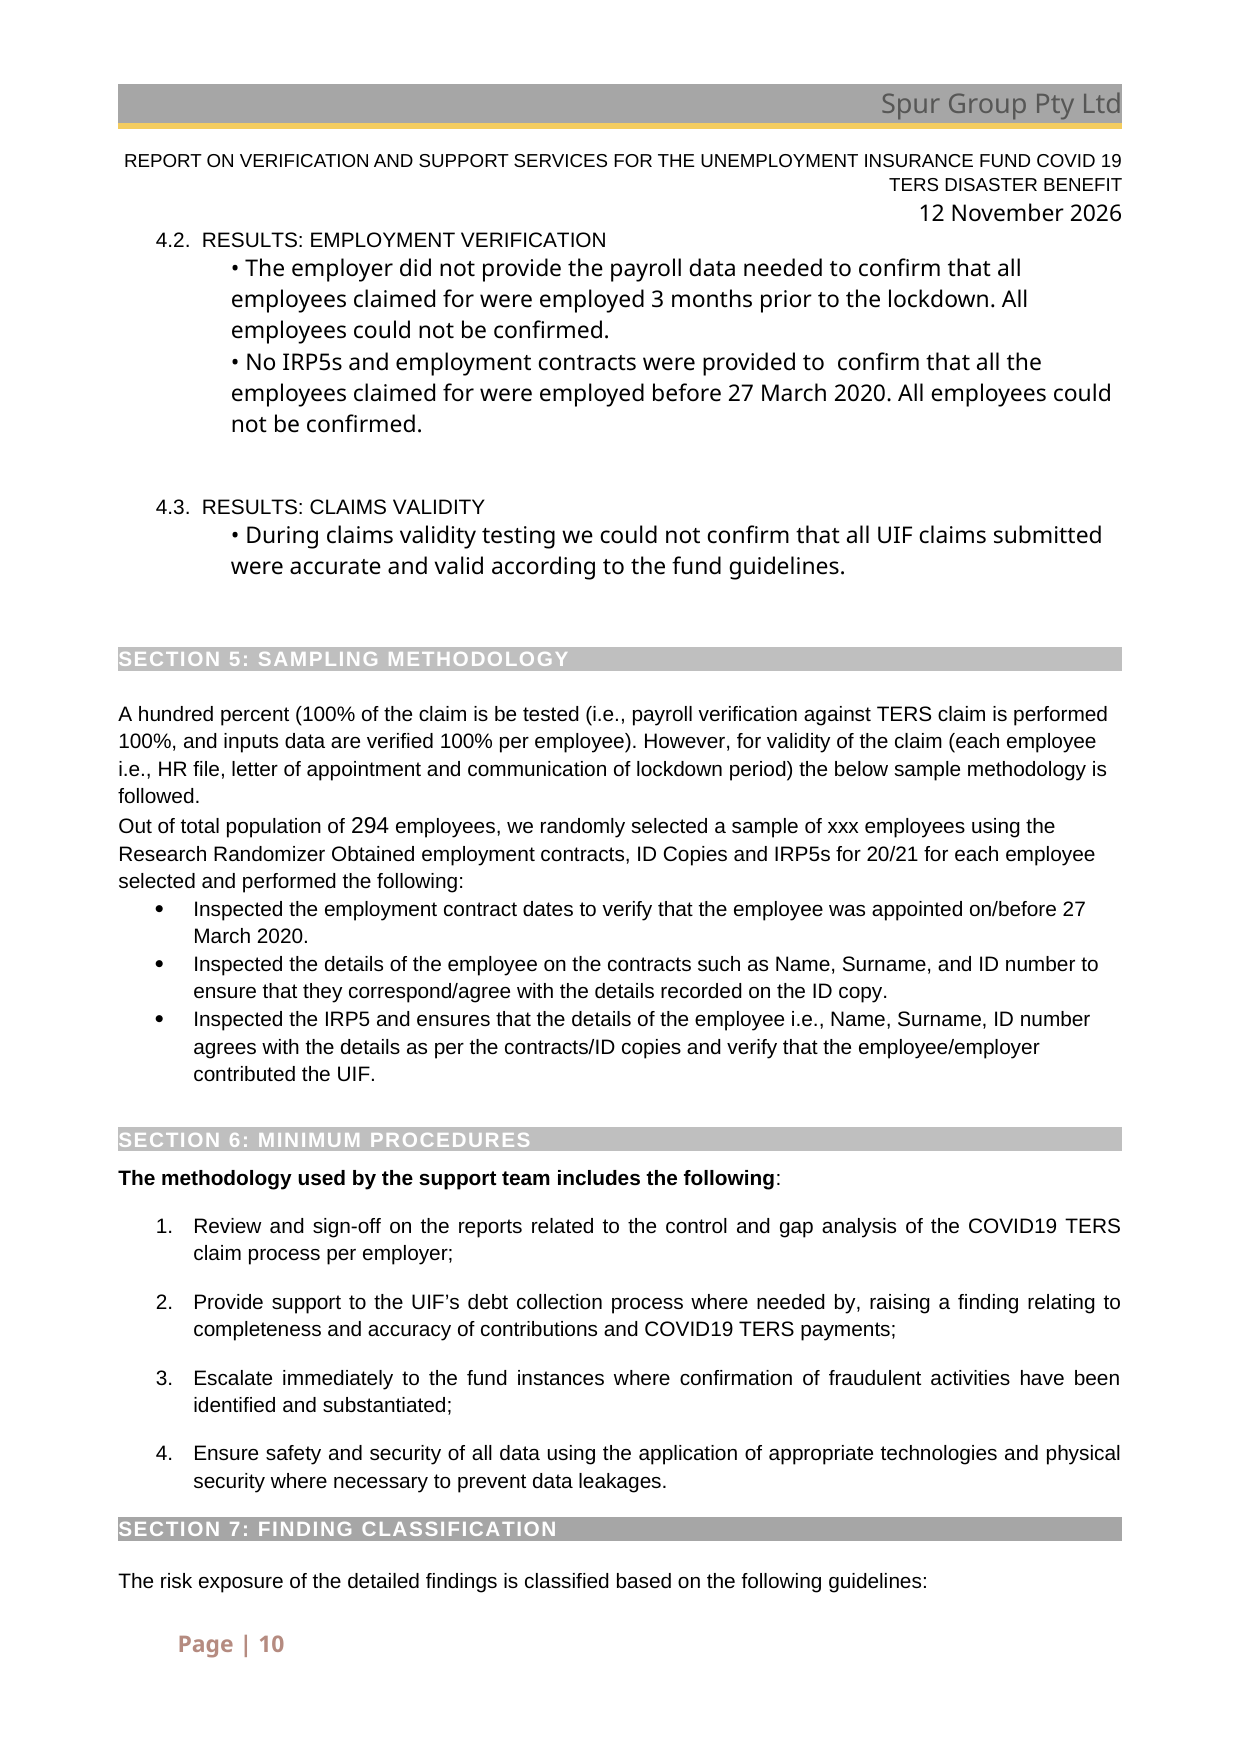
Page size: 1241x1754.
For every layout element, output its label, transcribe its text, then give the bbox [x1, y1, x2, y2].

list Provide support to the UIF’s debt collection process where needed by, raising a finding relating to completeness and accuracy of contributions and COVID19 TERS payments; [156, 1289, 1122, 1341]
list Review and sign-off on the reports related to the control and gap analysis of the COVID19 TERS claim process per employer; [156, 1214, 1122, 1265]
list • The employer did not provide the payroll data needed to confirm that all employees claimed for were employed 3 months prior to the lockdown. All employees could not be confirmed. • No IRP5s and employment contracts were provided to confirm that all the employees claimed for were employed before 27 March 2020. All employees could not be confirmed. [231, 252, 1122, 471]
list 4.2. RESULTS: EMPLOYMENT VERIFICATION [156, 228, 1122, 252]
text SECTION 7: FINDING CLASSIFICATION [118, 1517, 1122, 1541]
list 4.3. RESULTS: CLAIMS VALIDITY [156, 495, 1122, 519]
text The methodology used by the support team includes the following: [118, 1165, 1122, 1189]
text The risk exposure of the detailed findings is classified based on the following guidelines: [118, 1568, 1122, 1592]
text SECTION 6: MINIMUM PROCEDURES [118, 1127, 1122, 1151]
list Inspected the IRP5 and ensures that the details of the employee i.e., Name, Surname, ID number agrees with the details as per the contracts/ID copies and verify that the employee/employer contributed the UIF. [156, 1007, 1122, 1086]
text SECTION 5: SAMPLING METHODOLOGY [118, 647, 1122, 671]
list Inspected the employment contract dates to verify that the employee was appointed on/before 27 March 2020. [156, 897, 1122, 948]
list • During claims validity testing we could not confirm that all UIF claims submitted were accurate and valid according to the fund guidelines. [231, 519, 1122, 612]
list Ensure safety and security of all data using the application of appropriate technologies and physical security where necessary to prevent data leakages. [156, 1441, 1122, 1493]
text A hundred percent (100% of the claim is be tested (i.e., payroll verification against TERS claim is performed 100%, and inputs data are verified 100% per employee). However, for validity of the claim (each employee i.e., HR file, letter of appointment and communication of lockdown period) the below sample methodology is followed. [118, 702, 1122, 808]
list Inspected the details of the employee on the contracts such as Name, Surname, and ID number to ensure that they correspond/agree with the details recorded on the ID copy. [156, 952, 1122, 1003]
text Out of total population of 294 employees, we randomly selected a sample of xxx employees using the Research Randomizer Obtained employment contracts, ID Copies and IRP5s for 20/21 for each employee selected and performed the following: [118, 812, 1122, 893]
list Escalate immediately to the fund instances where confirmation of fraudulent activities have been identified and substantiated; [156, 1365, 1122, 1417]
